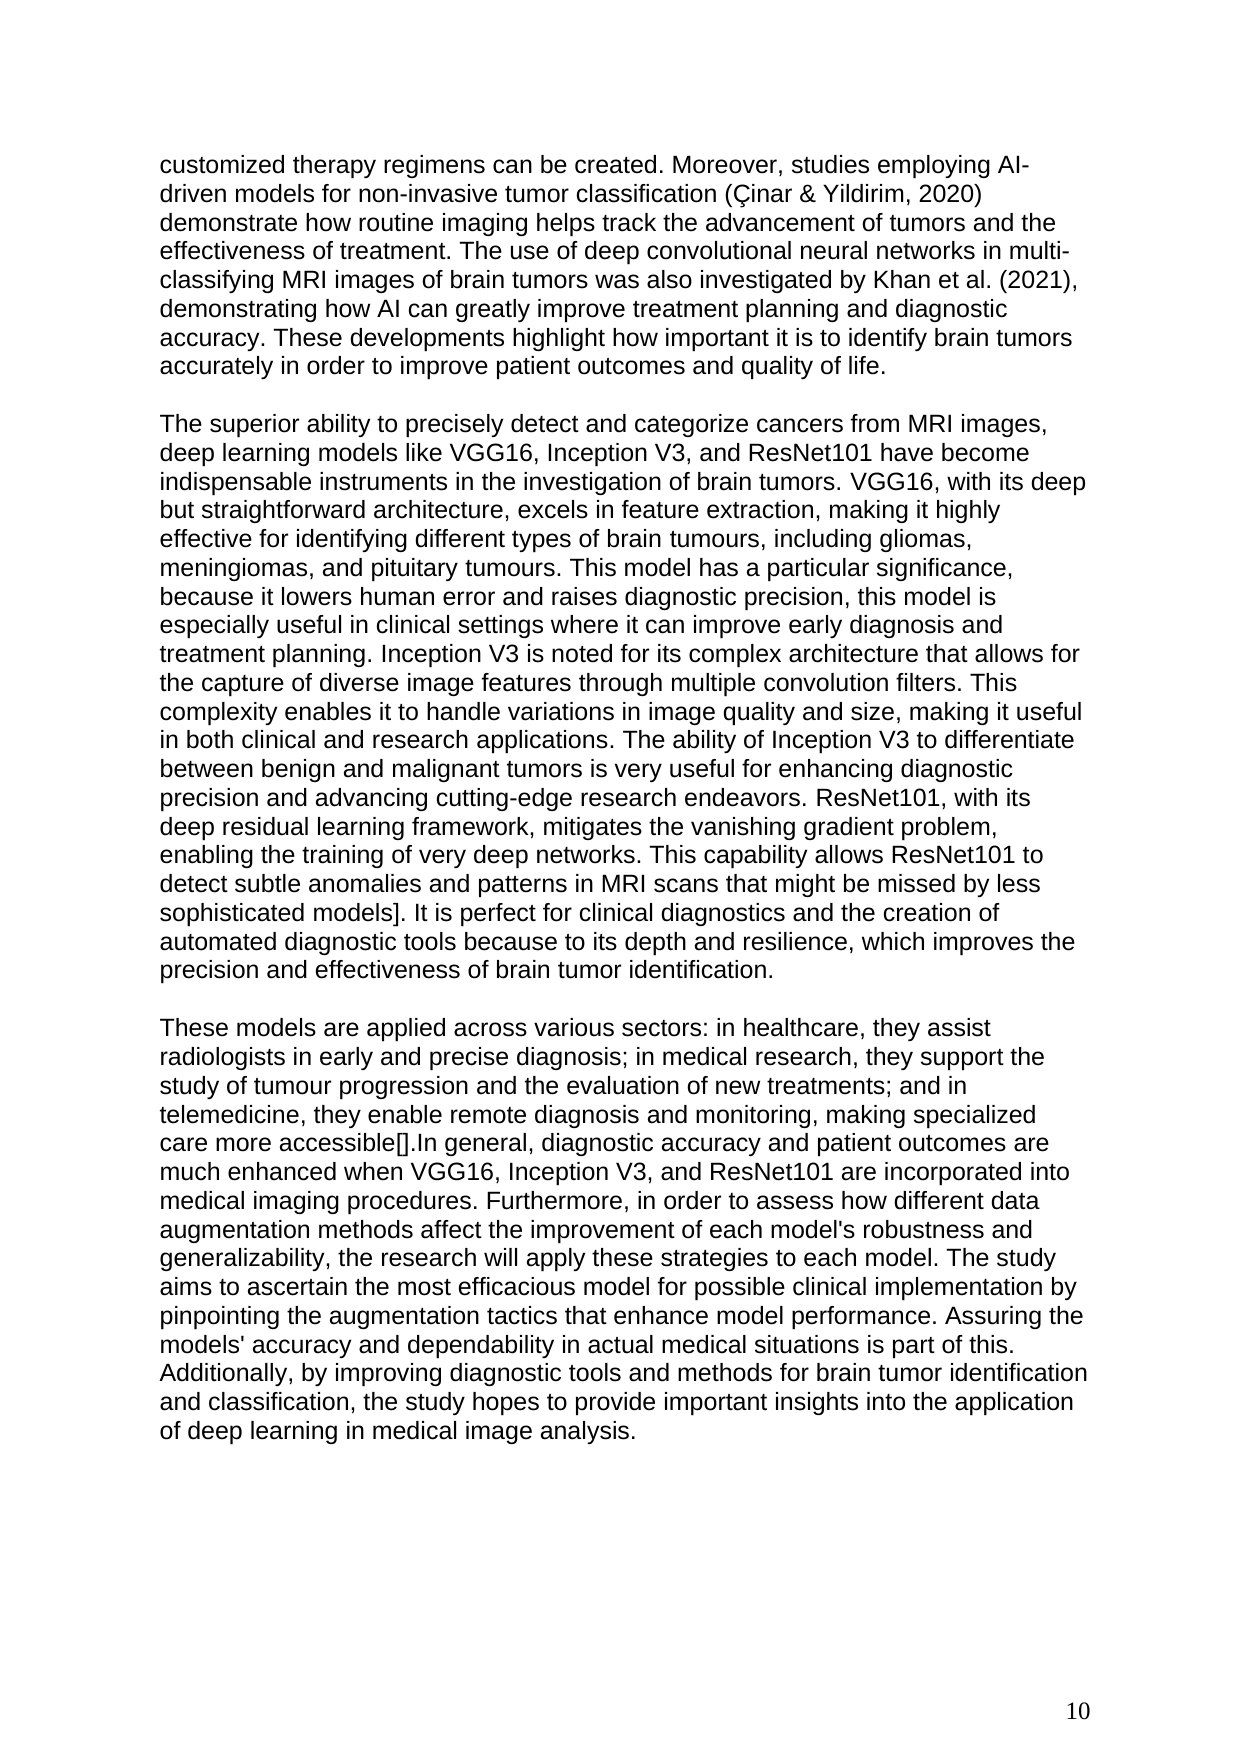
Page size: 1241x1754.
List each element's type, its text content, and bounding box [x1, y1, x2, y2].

text The superior ability to precisely detect and categorize cancers from MRI images, deep learning models like VGG16, Inception V3, and ResNet101 have become indispensable instruments in the investigation of brain tumors. VGG16, with its deep but straightforward architecture, excels in feature extraction, making it highly effective for identifying different types of brain tumours, including gliomas, meningiomas, and pituitary tumours. This model has a particular significance, because it lowers human error and raises diagnostic precision, this model is especially useful in clinical settings where it can improve early diagnosis and treatment planning. Inception V3 is noted for its complex architecture that allows for the capture of diverse image features through multiple convolution filters. This complexity enables it to handle variations in image quality and size, making it useful in both clinical and research applications. The ability of Inception V3 to differentiate between benign and malignant tumors is very useful for enhancing diagnostic precision and advancing cutting-edge research endeavors. ResNet101, with its deep residual learning framework, mitigates the vanishing gradient problem, enabling the training of very deep networks. This capability allows ResNet101 to detect subtle anomalies and patterns in MRI scans that might be missed by less sophisticated models]. It is perfect for clinical diagnostics and the creation of automated diagnostic tools because to its depth and resilience, which improves the precision and effectiveness of brain tumor identification. [159, 409, 1090, 984]
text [159, 150, 1090, 380]
text These models are applied across various sectors: in healthcare, they assist radiologists in early and precise diagnosis; in medical research, they support the study of tumour progression and the evaluation of new treatments; and in telemedicine, they enable remote diagnosis and monitoring, making specialized care more accessible[].In general, diagnostic accuracy and patient outcomes are much enhanced when VGG16, Inception V3, and ResNet101 are incorporated into medical imaging procedures. Furthermore, in order to assess how different data augmentation methods affect the improvement of each model's robustness and generalizability, the research will apply these strategies to each model. The study aims to ascertain the most efficacious model for possible clinical implementation by pinpointing the augmentation tactics that enhance model performance. Assuring the models' accuracy and dependability in actual medical situations is part of this. Additionally, by improving diagnostic tools and methods for brain tumor identification and classification, the study hopes to provide important insights into the application of deep learning in medical image analysis. [159, 1013, 1090, 1444]
